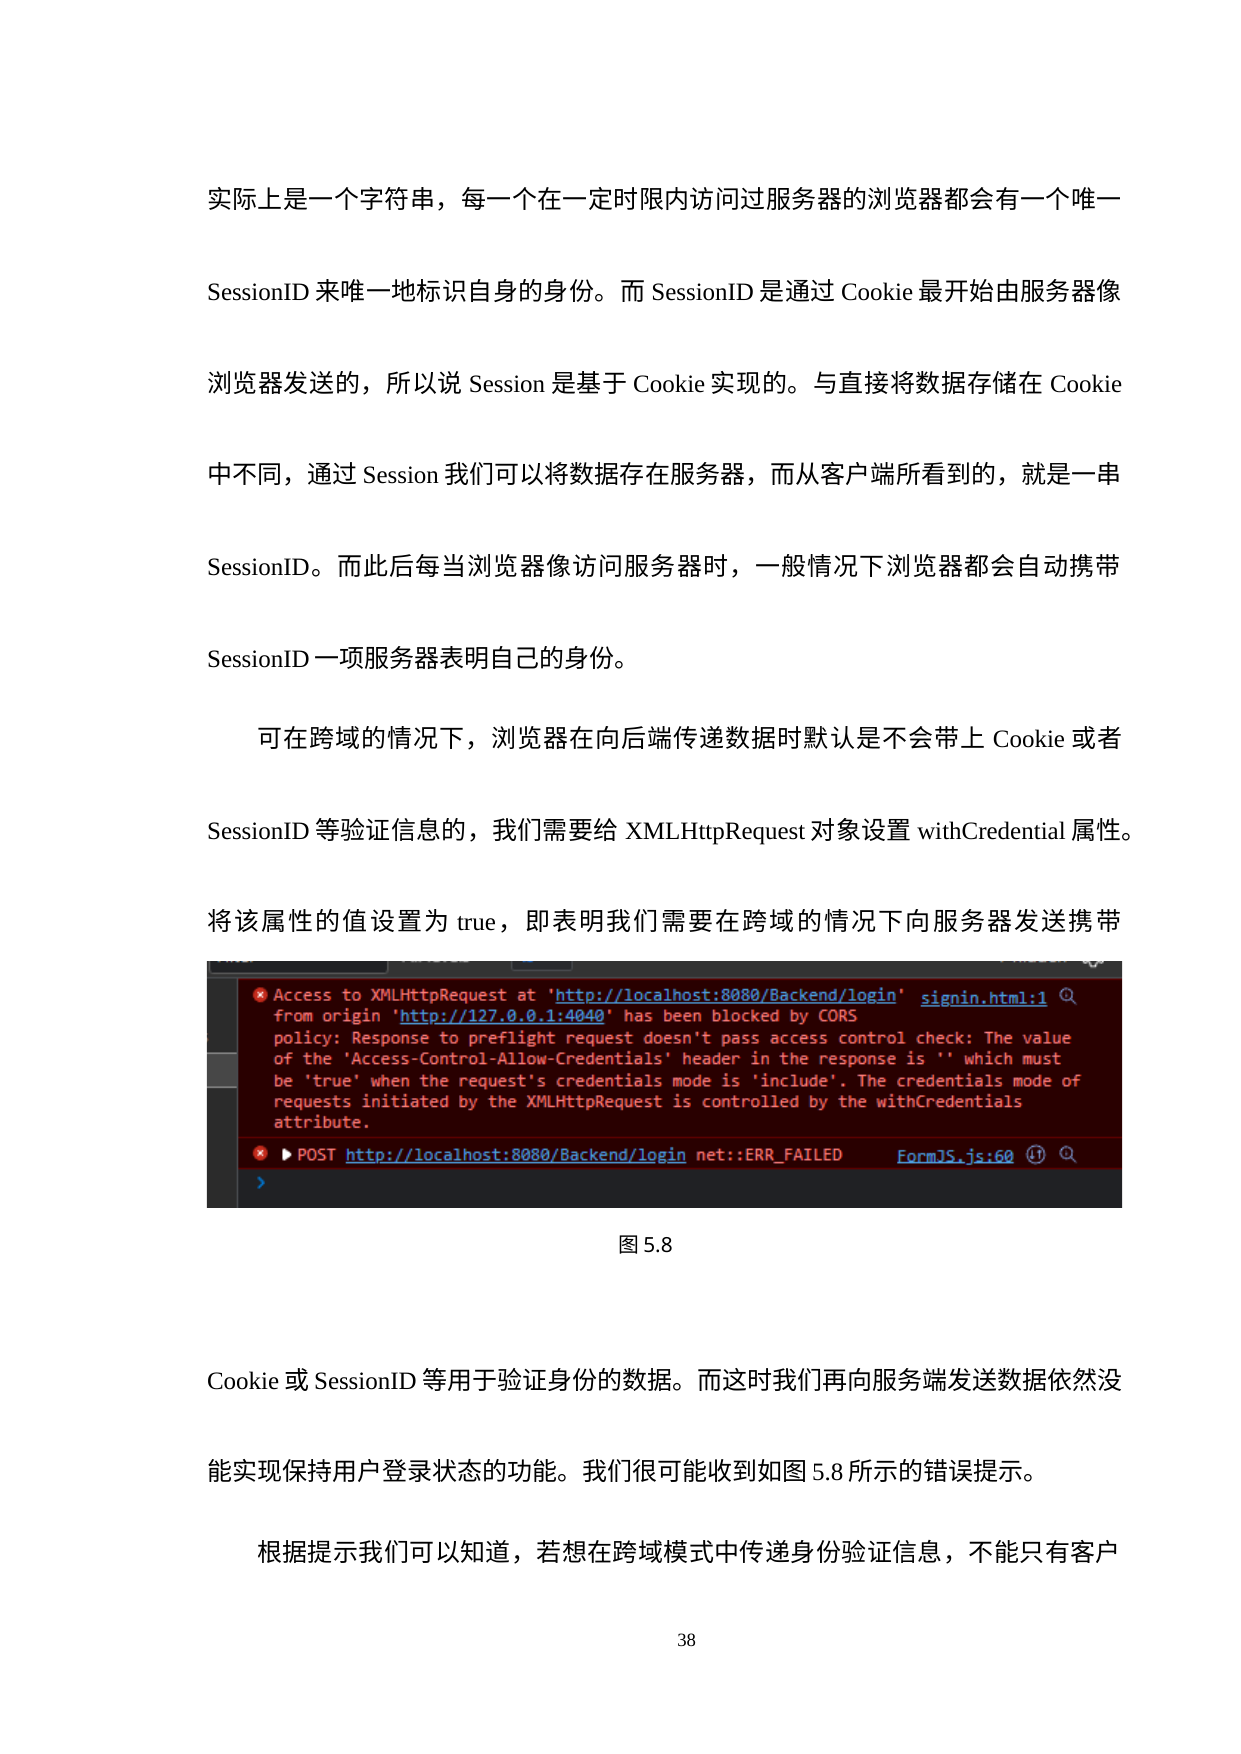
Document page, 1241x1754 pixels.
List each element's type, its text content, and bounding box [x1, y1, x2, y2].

text 可在跨域的情况下，浏览器在向后端传递数据时默认是不会带上Cookie或者SessionID等验证信息的，我们需要给XMLHttpRequest对象设置withCredential属性。将该属性的值设置为true，即表明我们需要在跨域的情况下向服务器发送携带Cookie或SessionID等用于验证身份的数据。而这时我们再向服务端发送数据依然没能实现保持用户登录状态的功能。我们很可能收到如图5.8所示的错误提示。 [207, 1208, 1122, 1504]
picture [206, 961, 1123, 1208]
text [207, 1517, 1122, 1584]
text 可在跨域的情况下，浏览器在向后端传递数据时默认是不会带上Cookie或者SessionID等验证信息的，我们需要给XMLHttpRequest对象设置withCredential属性。将该属性的值设置为true，即表明我们需要在跨域的情况下向服务器发送携带Cookie或SessionID等用于验证身份的数据。而这时我们再向服务端发送数据依然没能实现保持用户登录状态的功能。我们很可能收到如图5.8所示的错误提示。 [207, 703, 1122, 961]
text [207, 164, 1122, 690]
